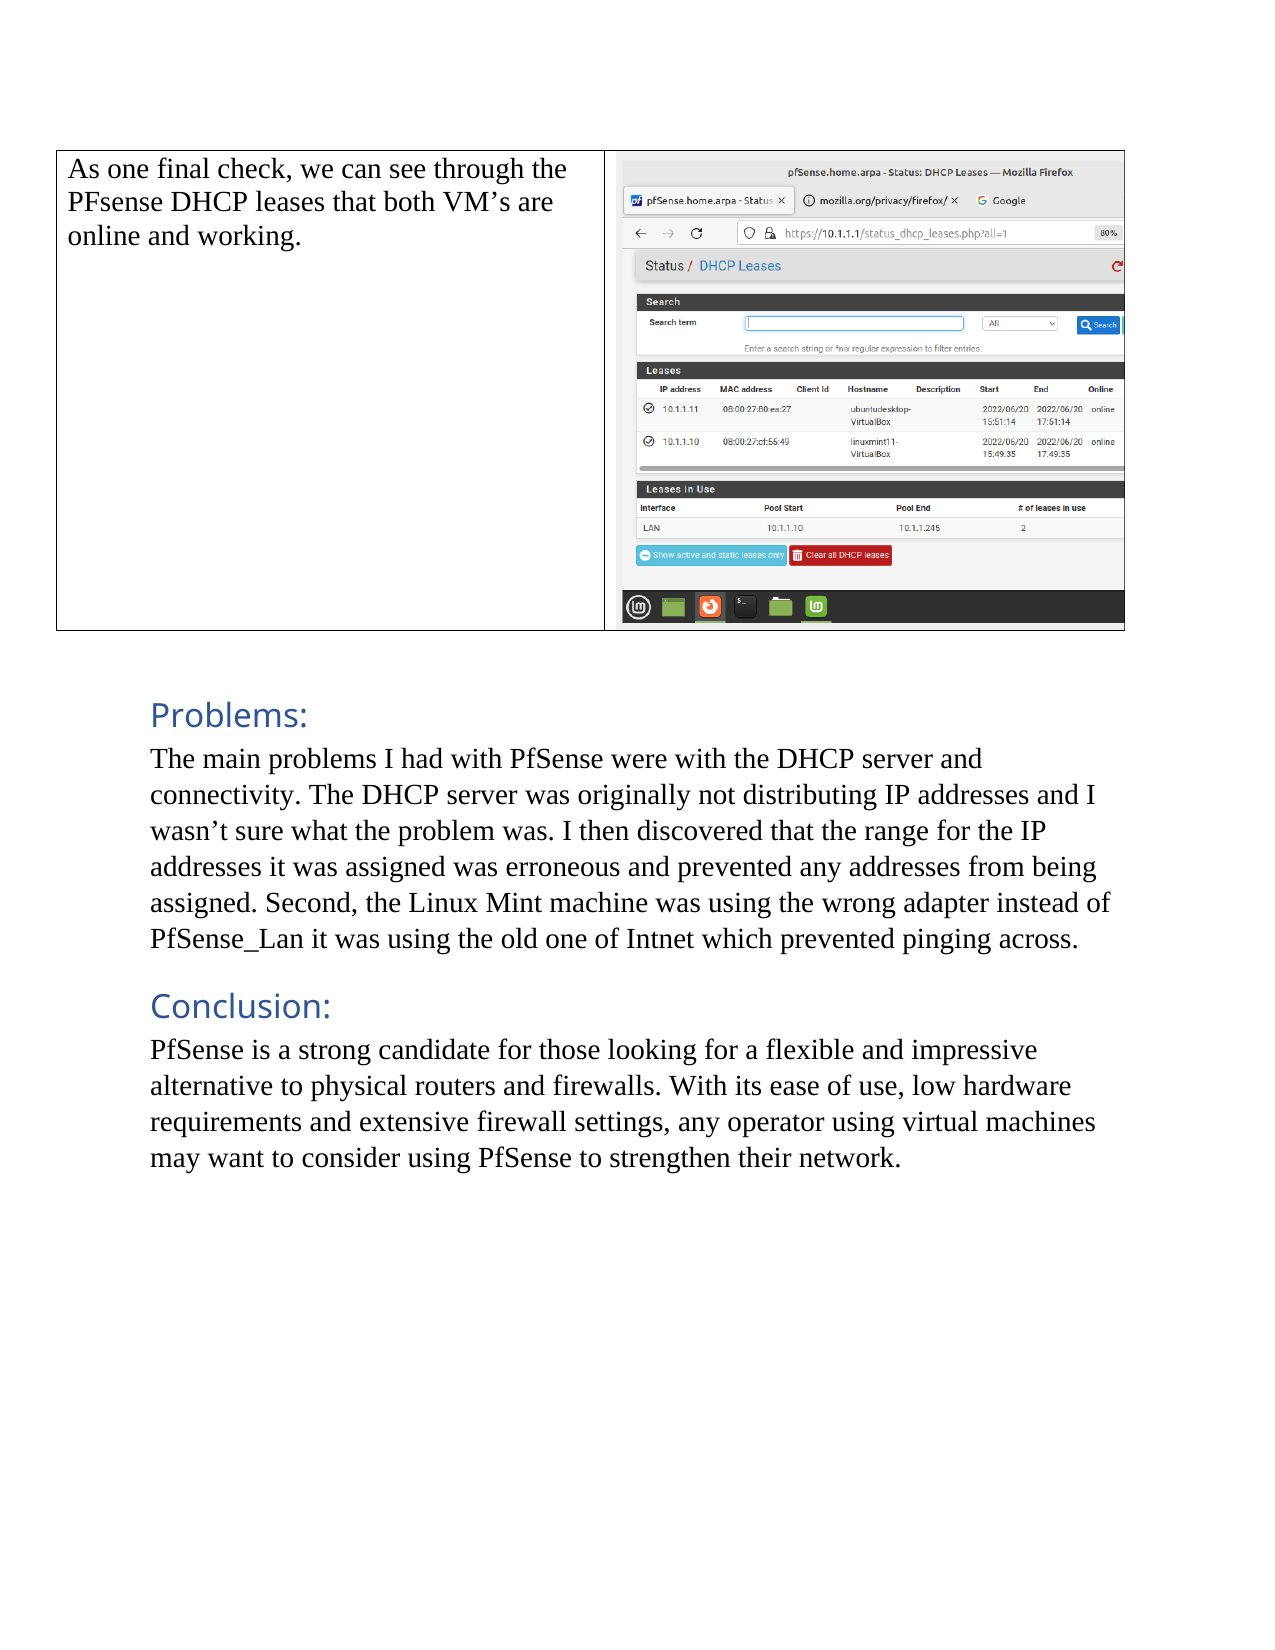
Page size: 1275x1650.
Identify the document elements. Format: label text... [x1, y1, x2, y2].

table_cell [605, 151, 616, 630]
subtitle Problems: [150, 692, 1125, 737]
picture [616, 151, 1125, 630]
subtitle Conclusion: [150, 983, 1125, 1028]
text The main problems I had with PfSense were with the DHCP server and connectivity. The DHCP server was originally not distributing IP addresses and I wasn’t sure what the problem was. I then discovered that the range for the IP addresses it was assigned was erroneous and prevented any addresses from being assigned. Second, the Linux Mint machine was using the wrong adapter instead of PfSense_Lan it was using the old one of Intnet which prevented pinging across. [150, 741, 1125, 955]
table_cell As one final check, we can see through the PFsense DHCP leases that both VM’s are online and working. [57, 151, 604, 630]
text PfSense is a strong candidate for those looking for a flexible and impressive alternative to physical routers and firewalls. With its ease of use, low hardware requirements and extensive firewall settings, any operator using virtual machines may want to consider using PfSense to strengthen their network. [150, 1032, 1125, 1174]
